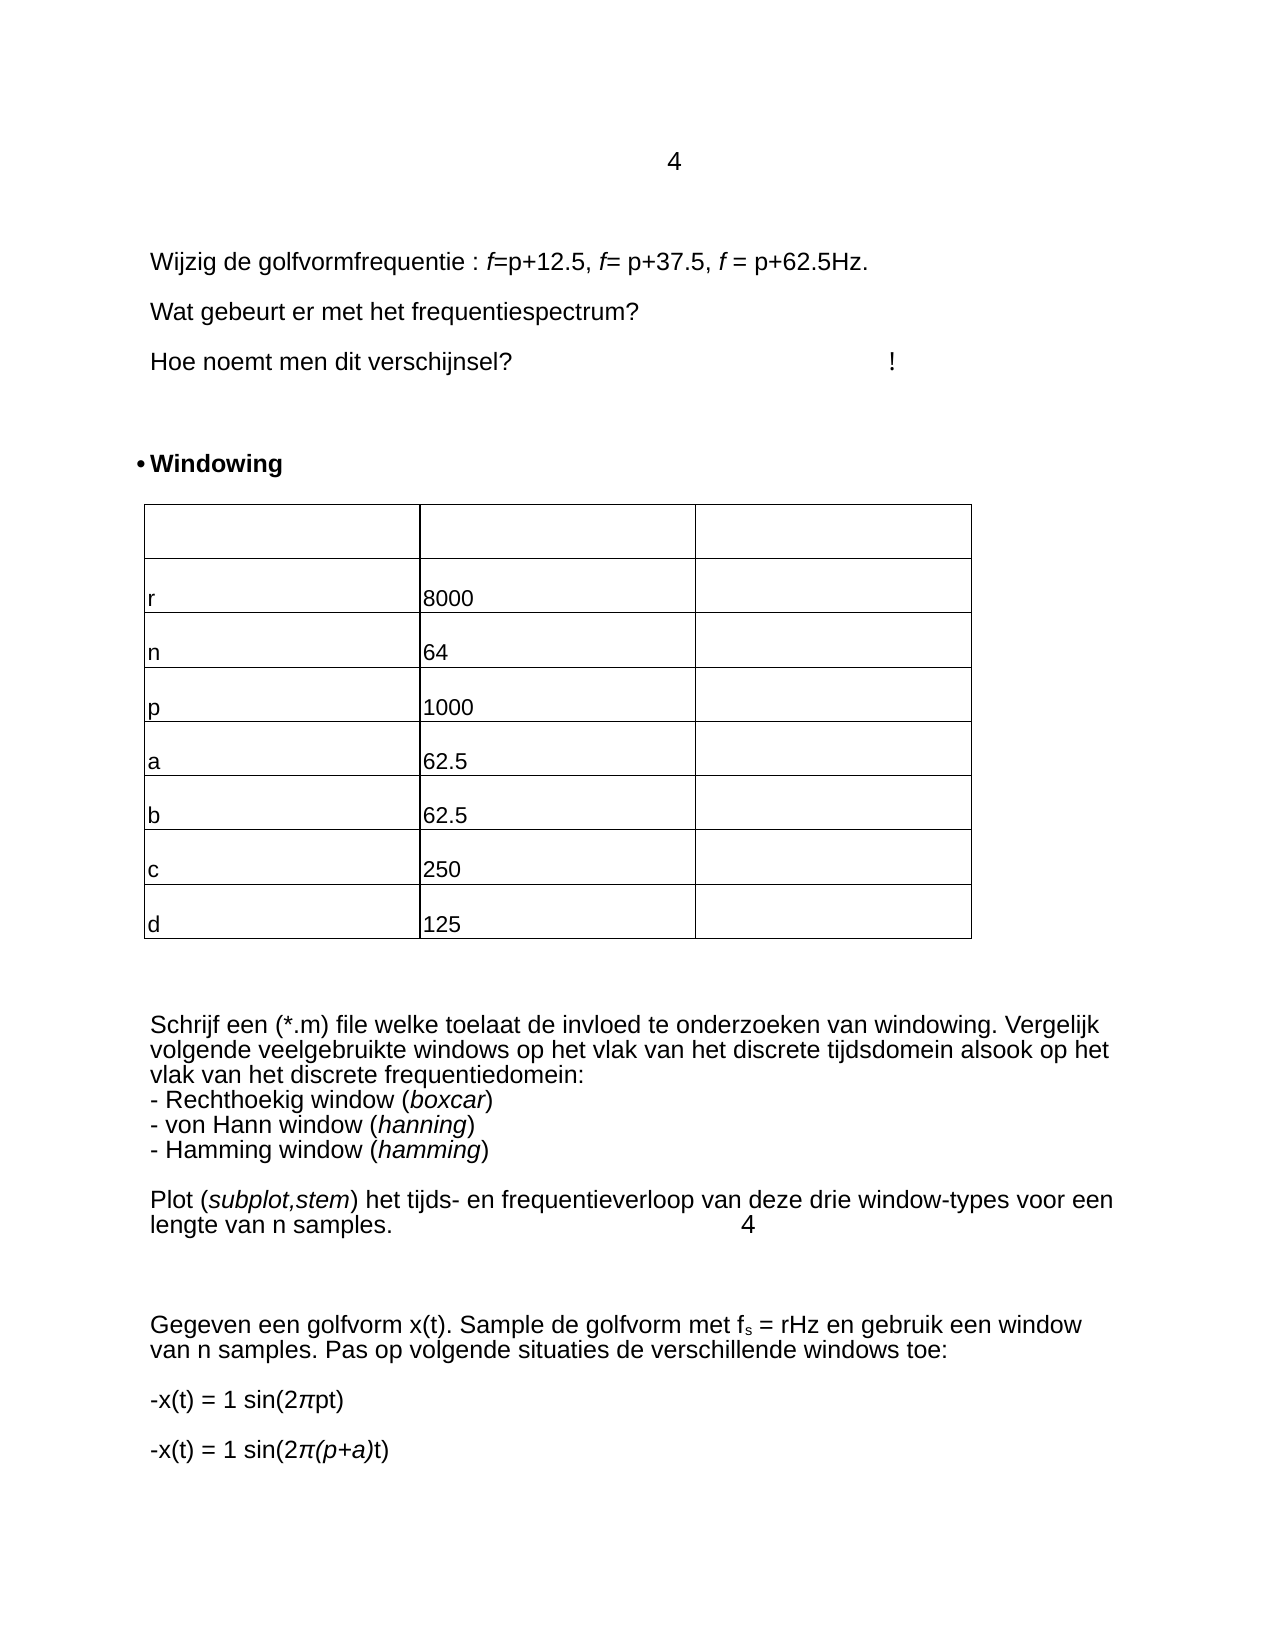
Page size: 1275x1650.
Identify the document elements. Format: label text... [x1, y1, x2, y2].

table_cell 125 [421, 885, 695, 938]
table_cell n [145, 613, 419, 667]
table_cell 62.5 [421, 722, 695, 775]
table_cell [696, 885, 971, 938]
table_cell b [145, 776, 419, 829]
table_header [145, 505, 419, 558]
table_cell p [145, 668, 419, 721]
table_cell [696, 668, 971, 721]
table_cell 8000 [421, 559, 695, 612]
table_cell [696, 776, 971, 829]
table_cell a [145, 722, 419, 775]
text Schrijf een (*.m) file welke toelaat de invloed te onderzoeken van windowing. Vergelijk volgende veelgebruikte windows op het vlak van het discrete tijdsdomein alsook op het vlak van het discrete frequentiedomein: - Rechthoekig window (boxcar) - von Hann window (hanning) - Hamming window (hamming) [150, 1013, 1125, 1163]
table_header [421, 505, 695, 558]
table_cell 64 [421, 613, 695, 667]
table_cell [696, 830, 971, 884]
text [150, 150, 1125, 175]
text -x(t) = 1 sin(2π(p+a)t) [150, 1438, 1125, 1463]
text Plot (subplot,stem) het tijds- en frequentieverloop van deze drie window-types voor een lengte van n samples. 4 [150, 1188, 1125, 1238]
text Wat gebeurt er met het frequentiespectrum? [150, 300, 1125, 325]
table_cell r [145, 559, 419, 612]
text Wijzig de golfvormfrequentie : f=p+12.5, f= p+37.5, f = p+62.5Hz. [150, 250, 1125, 275]
table_cell 62.5 [421, 776, 695, 829]
text -x(t) = 1 sin(2πpt) [150, 1388, 1125, 1413]
table_cell c [145, 830, 419, 884]
table_cell 250 [421, 830, 695, 884]
table_cell 1000 [421, 668, 695, 721]
table_cell d [145, 885, 419, 938]
table_header [696, 505, 971, 558]
text Gegeven een golfvorm x(t). Sample de golfvorm met fs = rHz en gebruik een window van n samples. Pas op volgende situaties de verschillende windows toe: [150, 1313, 1125, 1363]
text Hoe noemt men dit verschijnsel? ! [150, 350, 1125, 375]
table_cell [696, 613, 971, 667]
table_cell [696, 559, 971, 612]
table_cell [696, 722, 971, 775]
list Windowing [136, 450, 1125, 479]
